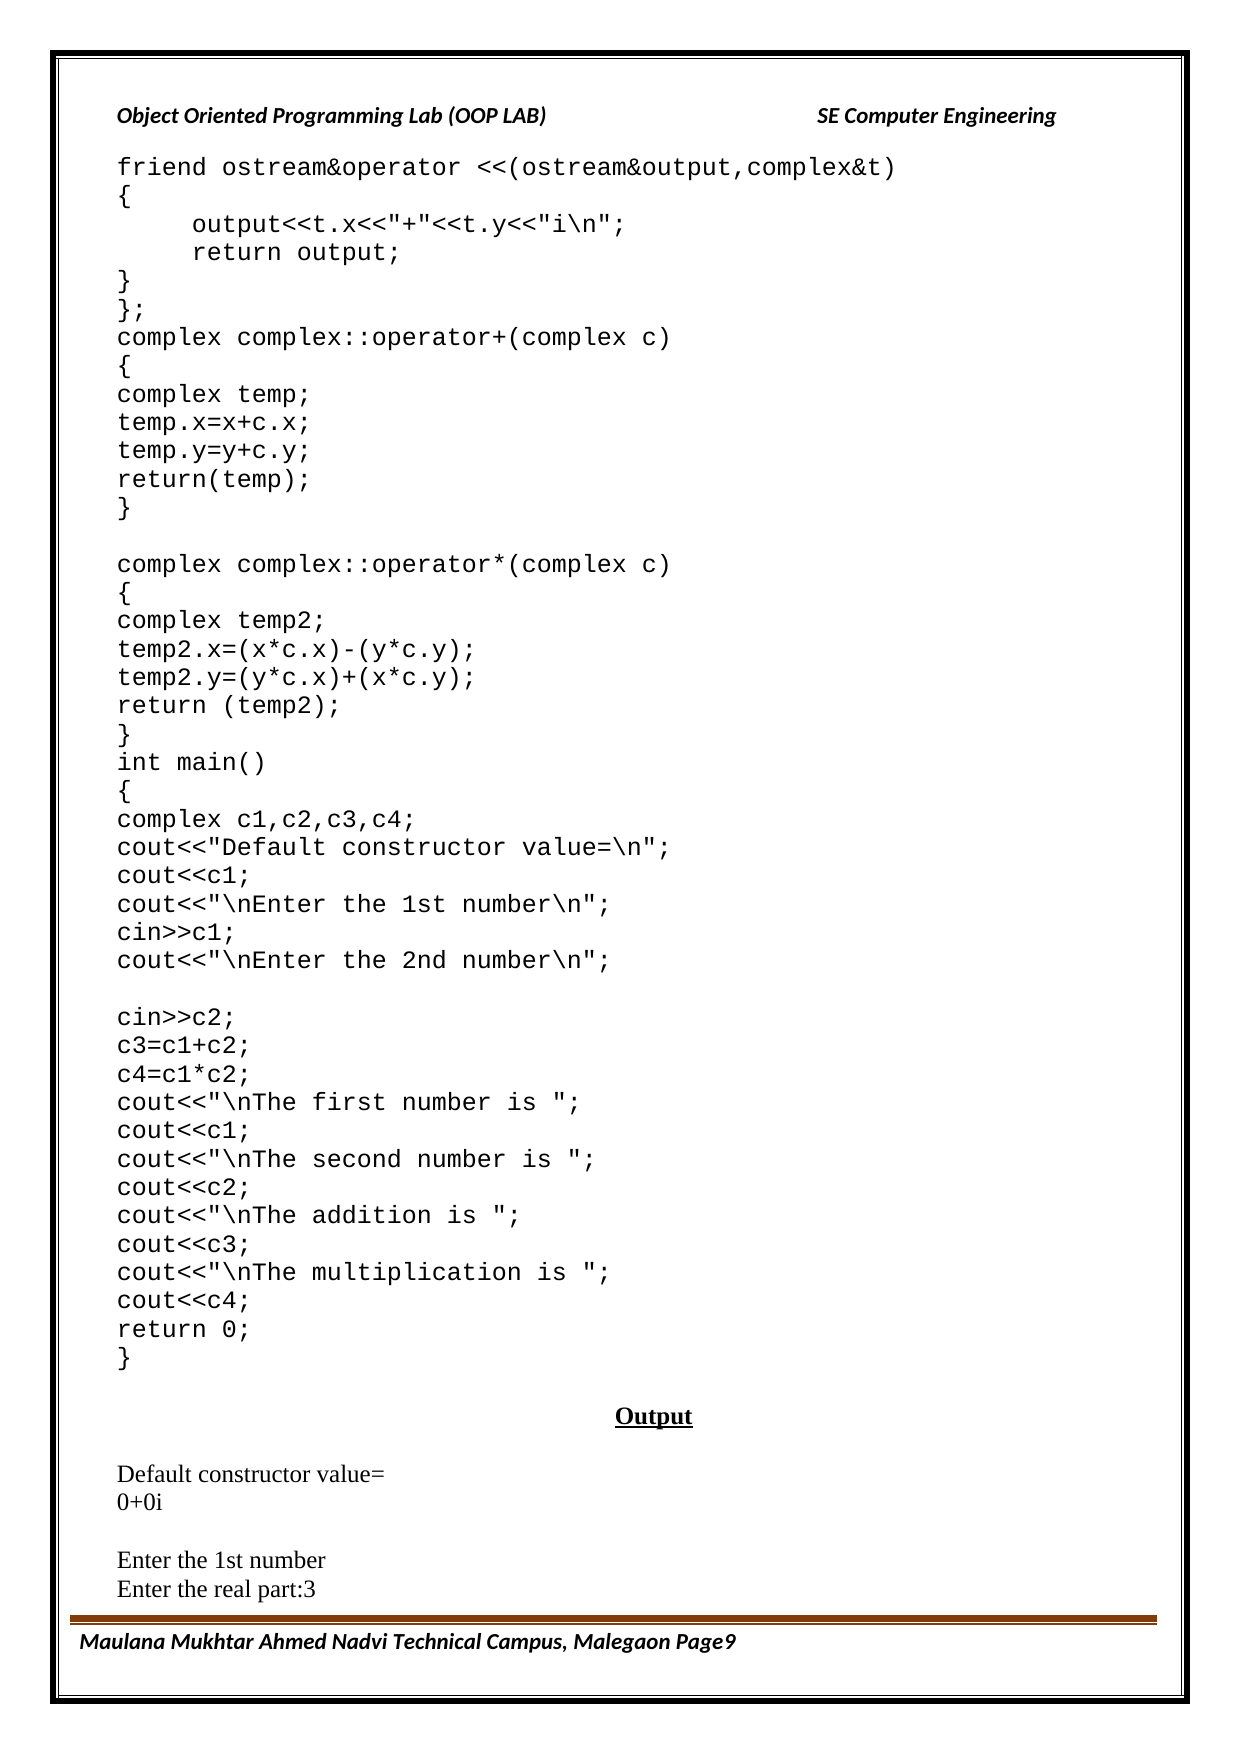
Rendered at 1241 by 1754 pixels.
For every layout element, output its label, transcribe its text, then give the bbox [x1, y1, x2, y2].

text { [117, 353, 1181, 381]
text temp2.x=(x*c.x)-(y*c.y); [117, 636, 1181, 664]
text output<<t.x<<"+"<<t.y<<"i\n"; [117, 211, 1181, 239]
text int main() [117, 749, 1181, 778]
text cin>>c1; [117, 919, 1181, 948]
text cout<<"\nEnter the 2nd number\n"; [117, 948, 1181, 976]
text return 0; [117, 1316, 1181, 1344]
text return(temp); [117, 466, 1181, 494]
text { [117, 579, 1181, 608]
text Enter the real part:3 [117, 1574, 1181, 1602]
text }; [117, 296, 1181, 324]
text cout<<"Default constructor value=\n"; [117, 834, 1181, 863]
text Output [117, 1401, 1181, 1430]
text cout<<"\nThe first number is "; [117, 1089, 1181, 1118]
text cin>>c2; [117, 1004, 1181, 1033]
text complex temp2; [117, 608, 1181, 636]
text complex c1,c2,c3,c4; [117, 806, 1181, 834]
text } [117, 1344, 1181, 1373]
text cout<<"\nThe second number is "; [117, 1146, 1181, 1174]
text { [117, 183, 1181, 211]
text return output; [117, 239, 1181, 268]
text } [117, 721, 1181, 749]
text cout<<c1; [117, 1118, 1181, 1146]
text } [117, 494, 1181, 523]
text cout<<"\nThe addition is "; [117, 1203, 1181, 1231]
text cout<<c1; [117, 863, 1181, 891]
text Enter the 1st number [117, 1545, 1181, 1574]
text friend ostream&operator <<(ostream&output,complex&t) [117, 154, 1181, 183]
text complex temp; [117, 381, 1181, 409]
text cout<<c3; [117, 1231, 1181, 1259]
text complex complex::operator+(complex c) [117, 324, 1181, 353]
text c4=c1*c2; [117, 1061, 1181, 1089]
text Default constructor value= [117, 1459, 1181, 1487]
text temp.x=x+c.x; [117, 409, 1181, 438]
text 0+0i [117, 1487, 1181, 1516]
text return (temp2); [117, 693, 1181, 721]
text cout<<c2; [117, 1174, 1181, 1203]
text } [117, 268, 1181, 296]
text complex complex::operator*(complex c) [117, 551, 1181, 579]
text c3=c1+c2; [117, 1033, 1181, 1061]
text cout<<"\nEnter the 1st number\n"; [117, 891, 1181, 919]
text temp.y=y+c.y; [117, 438, 1181, 466]
text cout<<c4; [117, 1288, 1181, 1316]
text cout<<"\nThe multiplication is "; [117, 1259, 1181, 1288]
text { [117, 778, 1181, 806]
text temp2.y=(y*c.x)+(x*c.y); [117, 664, 1181, 693]
